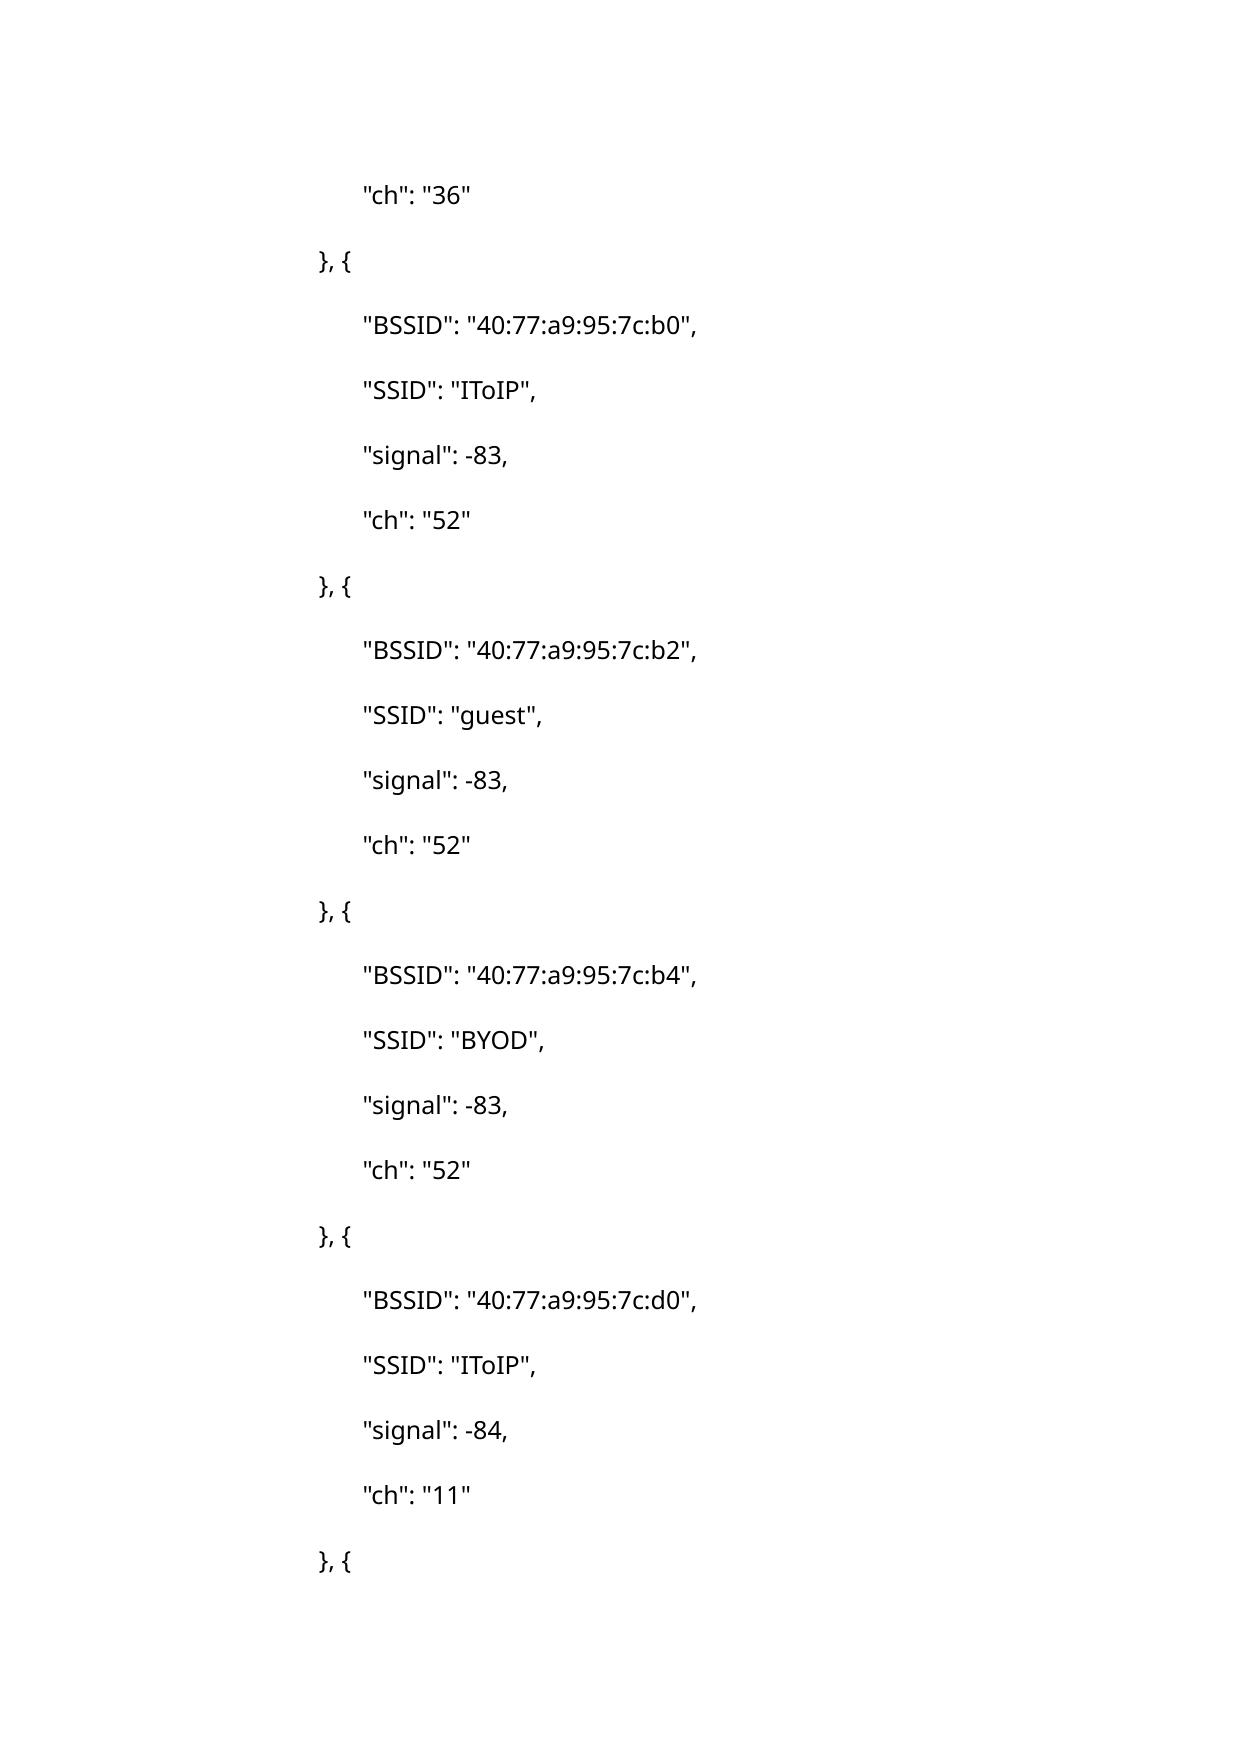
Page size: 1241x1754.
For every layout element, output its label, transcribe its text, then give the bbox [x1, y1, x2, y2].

list "SSID": "guest", [225, 682, 1053, 747]
list "signal": -83, [225, 422, 1053, 487]
list "ch": "36" [225, 162, 1053, 227]
list "SSID": "IToIP", [225, 1332, 1053, 1397]
list }, { [225, 1527, 1053, 1592]
list "BSSID": "40:77:a9:95:7c:b4", [225, 942, 1053, 1007]
list "SSID": "BYOD", [225, 1007, 1053, 1072]
list }, { [225, 877, 1053, 942]
list "signal": -84, [225, 1397, 1053, 1462]
list "BSSID": "40:77:a9:95:7c:b0", [225, 292, 1053, 357]
list }, { [225, 552, 1053, 617]
list "SSID": "IToIP", [225, 357, 1053, 422]
list "signal": -83, [225, 1072, 1053, 1137]
list "ch": "52" [225, 487, 1053, 552]
list "ch": "11" [225, 1462, 1053, 1527]
list "ch": "52" [225, 1137, 1053, 1202]
list "BSSID": "40:77:a9:95:7c:d0", [225, 1267, 1053, 1332]
list }, { [225, 227, 1053, 292]
list "signal": -83, [225, 747, 1053, 812]
list }, { [225, 1202, 1053, 1267]
list "ch": "52" [225, 812, 1053, 877]
list "BSSID": "40:77:a9:95:7c:b2", [225, 617, 1053, 682]
